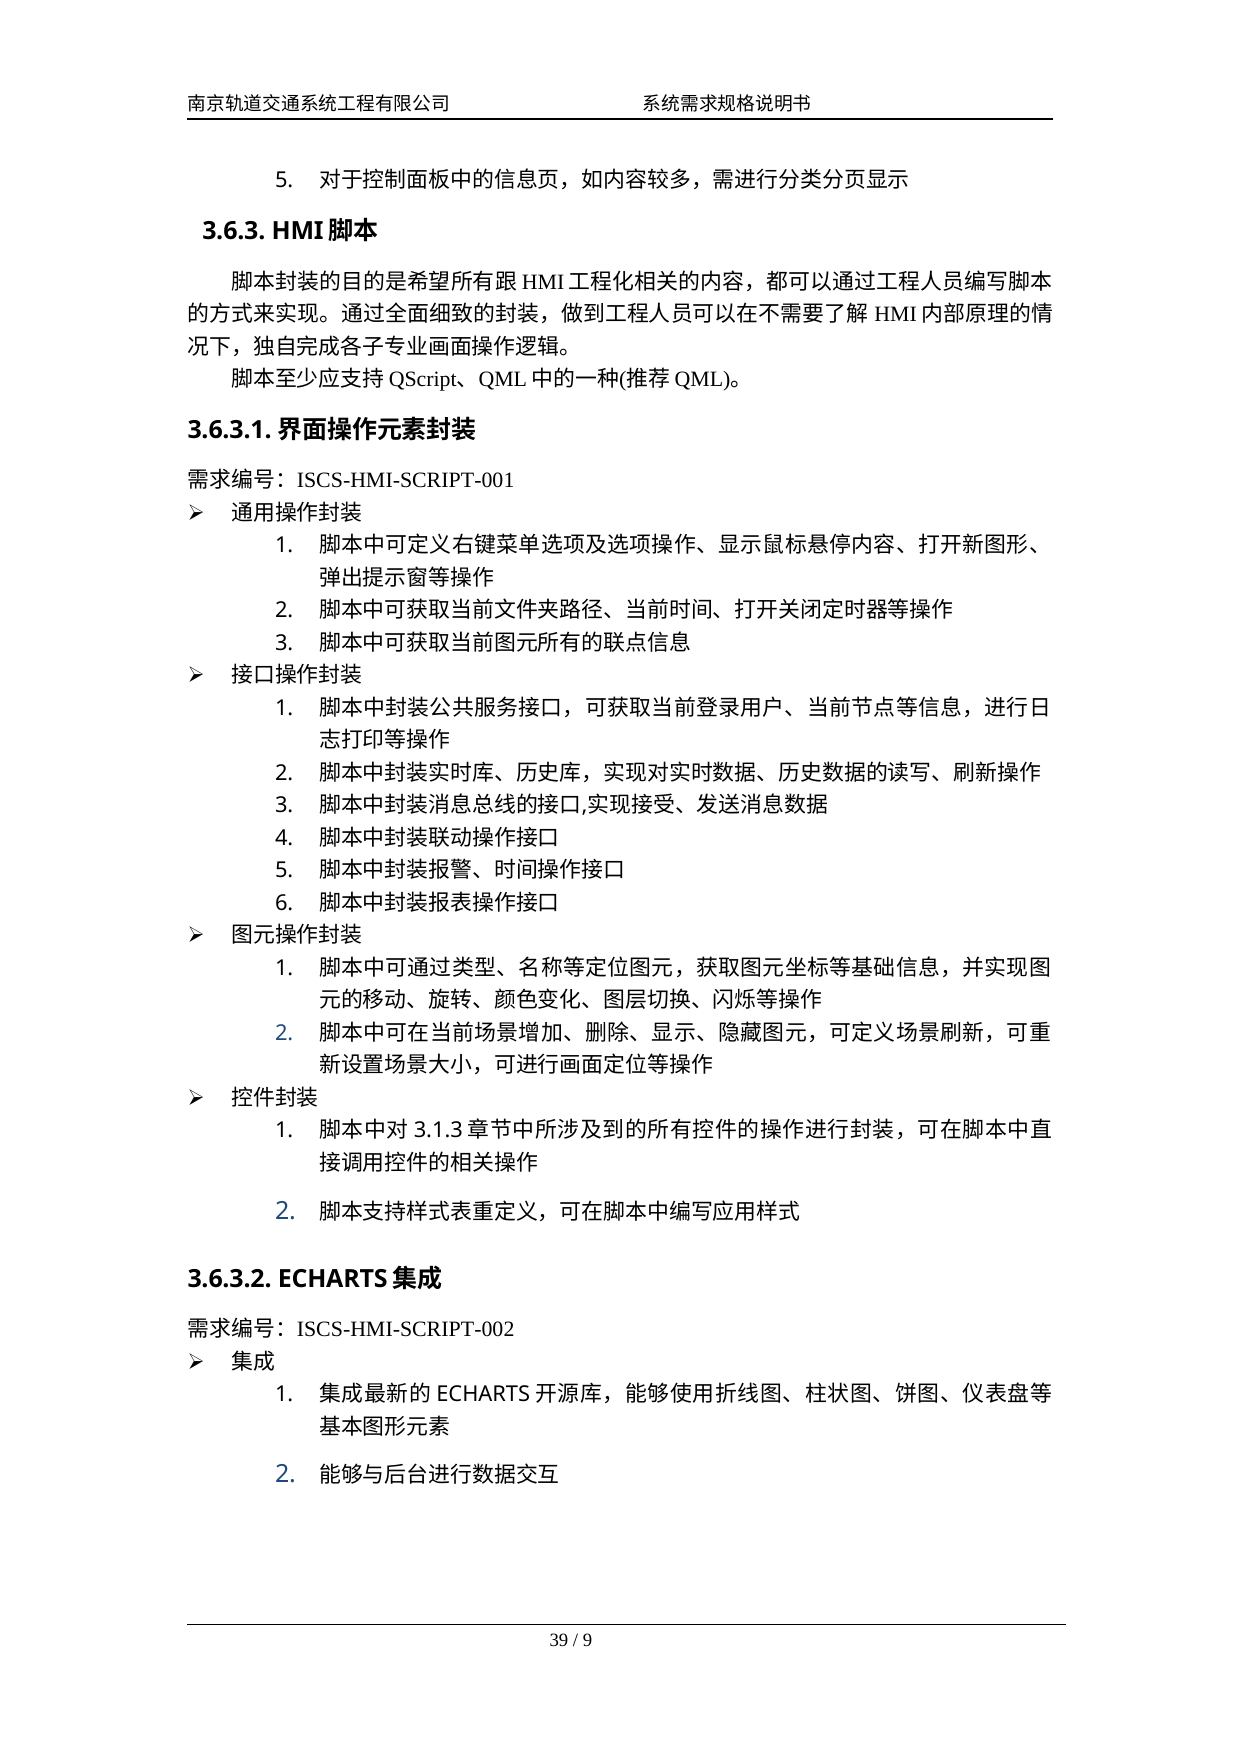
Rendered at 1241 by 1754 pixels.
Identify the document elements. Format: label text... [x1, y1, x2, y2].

text 需求编号：ISCS-HMI-SCRIPT-001 [187, 462, 1053, 494]
list 能够与后台进行数据交互 [275, 1441, 1053, 1506]
list 脚本中封装报表操作接口 [275, 884, 1053, 917]
list 脚本中可在当前场景增加、删除、显示、隐藏图元，可定义场景刷新，可重新设置场景大小，可进行画面定位等操作 [275, 1014, 1053, 1079]
list 图元操作封装 [187, 917, 1053, 949]
list 脚本中可定义右键菜单选项及选项操作、显示鼠标悬停内容、打开新图形、弹出提示窗等操作 [275, 527, 1053, 592]
subtitle HMI脚本 [202, 211, 1053, 247]
list 接口操作封装 [187, 657, 1053, 689]
list 集成最新的ECHARTS开源库，能够使用折线图、柱状图、饼图、仪表盘等基本图形元素 [275, 1376, 1053, 1441]
list 控件封装 [187, 1079, 1053, 1112]
text 脚本封装的目的是希望所有跟HMI工程化相关的内容，都可以通过工程人员编写脚本的方式来实现。通过全面细致的封装，做到工程人员可以在不需要了解HMI内部原理的情况下，独自完成各子专业画面操作逻辑。 [187, 263, 1053, 361]
list 脚本中可获取当前文件夹路径、当前时间、打开关闭定时器等操作 [275, 592, 1053, 624]
list 脚本中封装消息总线的接口,实现接受、发送消息数据 [275, 787, 1053, 819]
list 脚本中封装联动操作接口 [275, 819, 1053, 852]
subtitle ECHARTS集成 [187, 1258, 1053, 1294]
list 脚本中可获取当前图元所有的联点信息 [275, 624, 1053, 657]
subtitle 界面操作元素封装 [187, 409, 1053, 446]
list 脚本中封装报警、时间操作接口 [275, 852, 1053, 884]
list 通用操作封装 [187, 494, 1053, 527]
list 脚本中封装公共服务接口，可获取当前登录用户、当前节点等信息，进行日志打印等操作 [275, 689, 1053, 754]
text 需求编号：ISCS-HMI-SCRIPT-002 [187, 1311, 1053, 1343]
list 对于控制面板中的信息页，如内容较多，需进行分类分页显示 [275, 162, 1053, 194]
list 集成 [187, 1343, 1053, 1376]
list 脚本支持样式表重定义，可在脚本中编写应用样式 [275, 1177, 1053, 1242]
list 脚本中对3.1.3章节中所涉及到的所有控件的操作进行封装，可在脚本中直接调用控件的相关操作 [275, 1112, 1053, 1177]
list 脚本中封装实时库、历史库，实现对实时数据、历史数据的读写、刷新操作 [275, 754, 1053, 787]
text 脚本至少应支持QScript、QML中的一种(推荐QML)。 [187, 361, 1053, 393]
list 脚本中可通过类型、名称等定位图元，获取图元坐标等基础信息，并实现图元的移动、旋转、颜色变化、图层切换、闪烁等操作 [275, 949, 1053, 1014]
